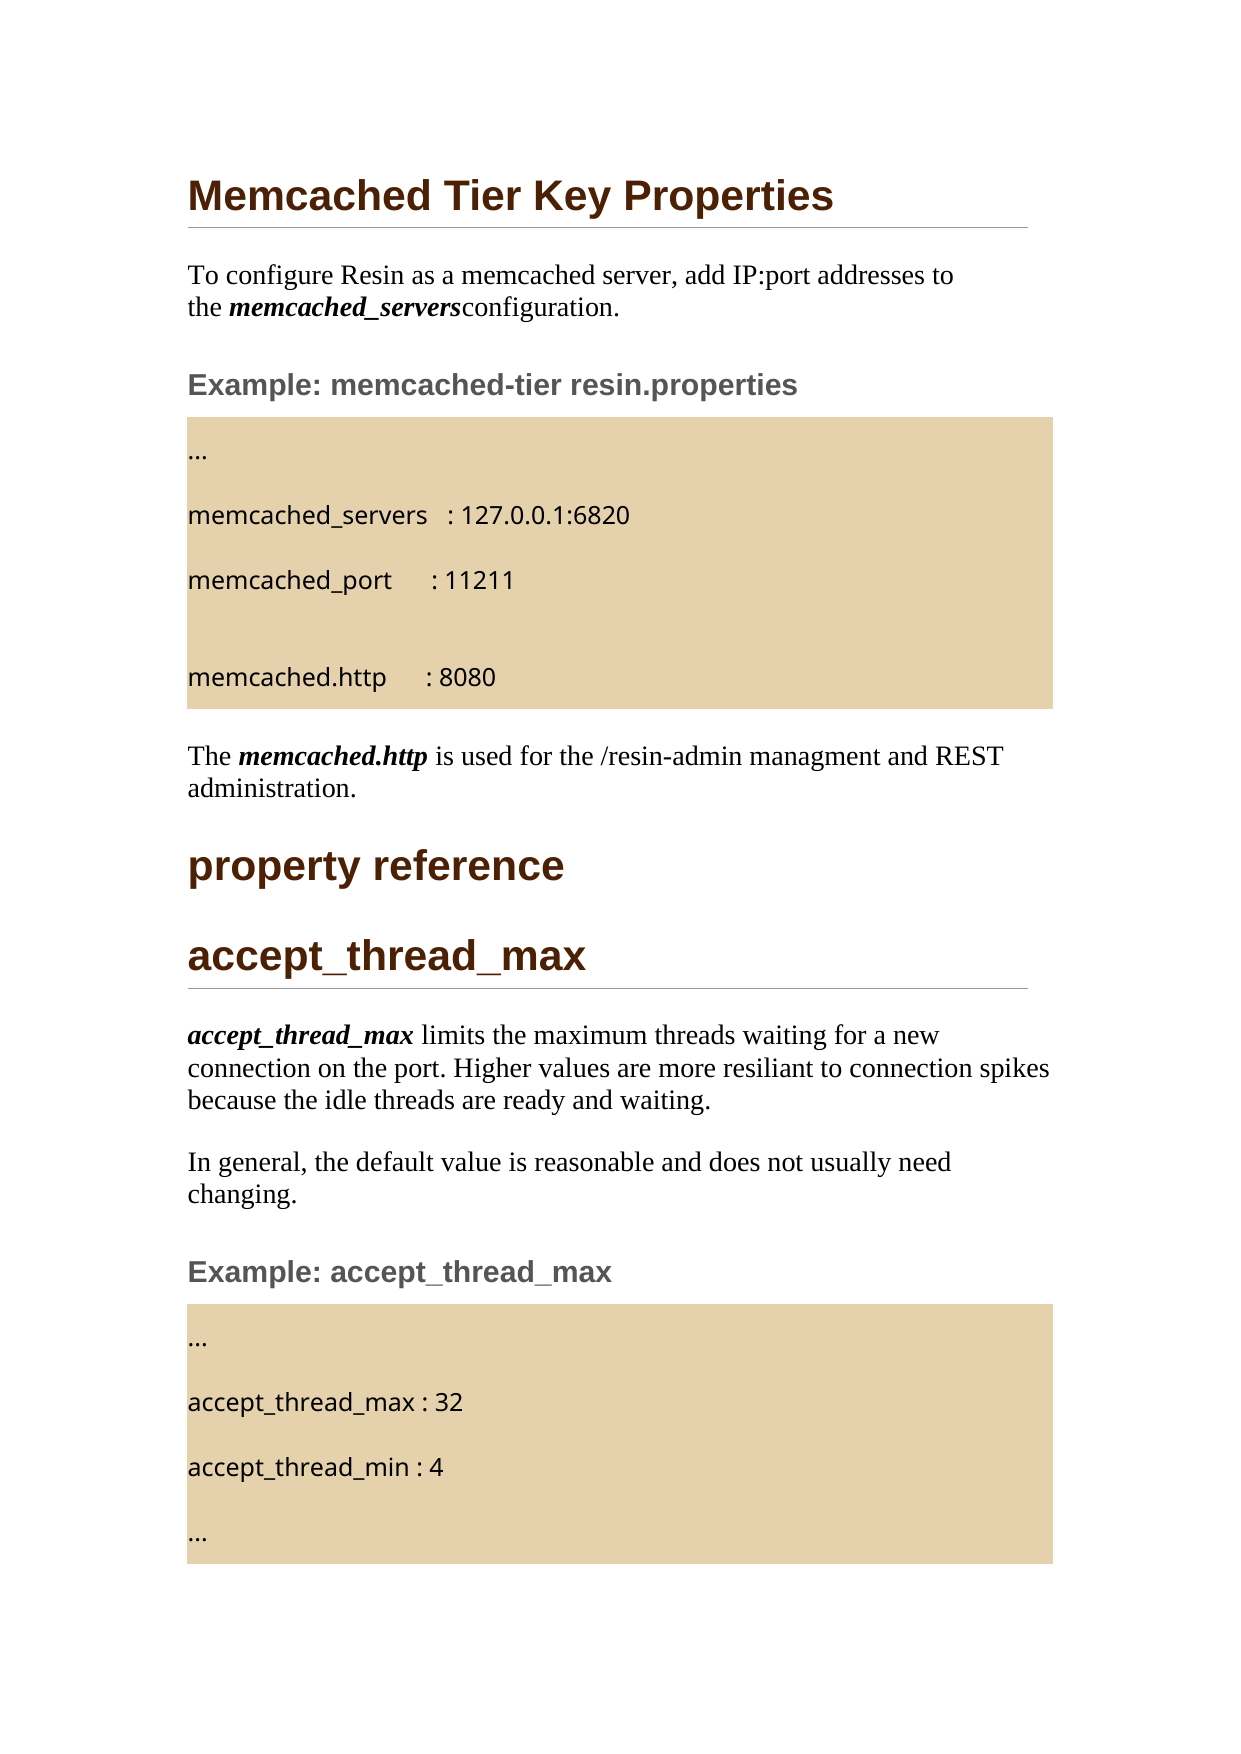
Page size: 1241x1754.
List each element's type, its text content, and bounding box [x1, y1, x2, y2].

text ... [187, 1304, 1053, 1369]
text accept_thread_max limits the maximum threads waiting for a new connection on the port. Higher values are more resiliant to connection spikes because the idle threads are ready and waiting. [187, 1018, 1053, 1116]
text memcached_port : 11211 [187, 547, 1053, 612]
text ... [187, 417, 1053, 482]
text Example: accept_thread_max [187, 1239, 1053, 1304]
subtitle Memcached Tier Key Properties [187, 162, 1028, 228]
subtitle property reference [187, 833, 1028, 898]
text accept_thread_min : 4 [187, 1434, 1053, 1499]
text ... [187, 1499, 1053, 1564]
text To configure Resin as a memcached server, add IP:port addresses to the memcached_serversconfiguration. [187, 258, 1053, 323]
subtitle accept_thread_max [187, 923, 1028, 989]
text In general, the default value is reasonable and does not usually need changing. [187, 1145, 1053, 1210]
text Example: memcached-tier resin.properties [187, 352, 1053, 417]
text The memcached.http is used for the /resin-admin managment and REST administration. [187, 738, 1053, 803]
text memcached.http : 8080 [187, 644, 1053, 709]
text accept_thread_max : 32 [187, 1369, 1053, 1434]
text memcached_servers : 127.0.0.1:6820 [187, 482, 1053, 547]
